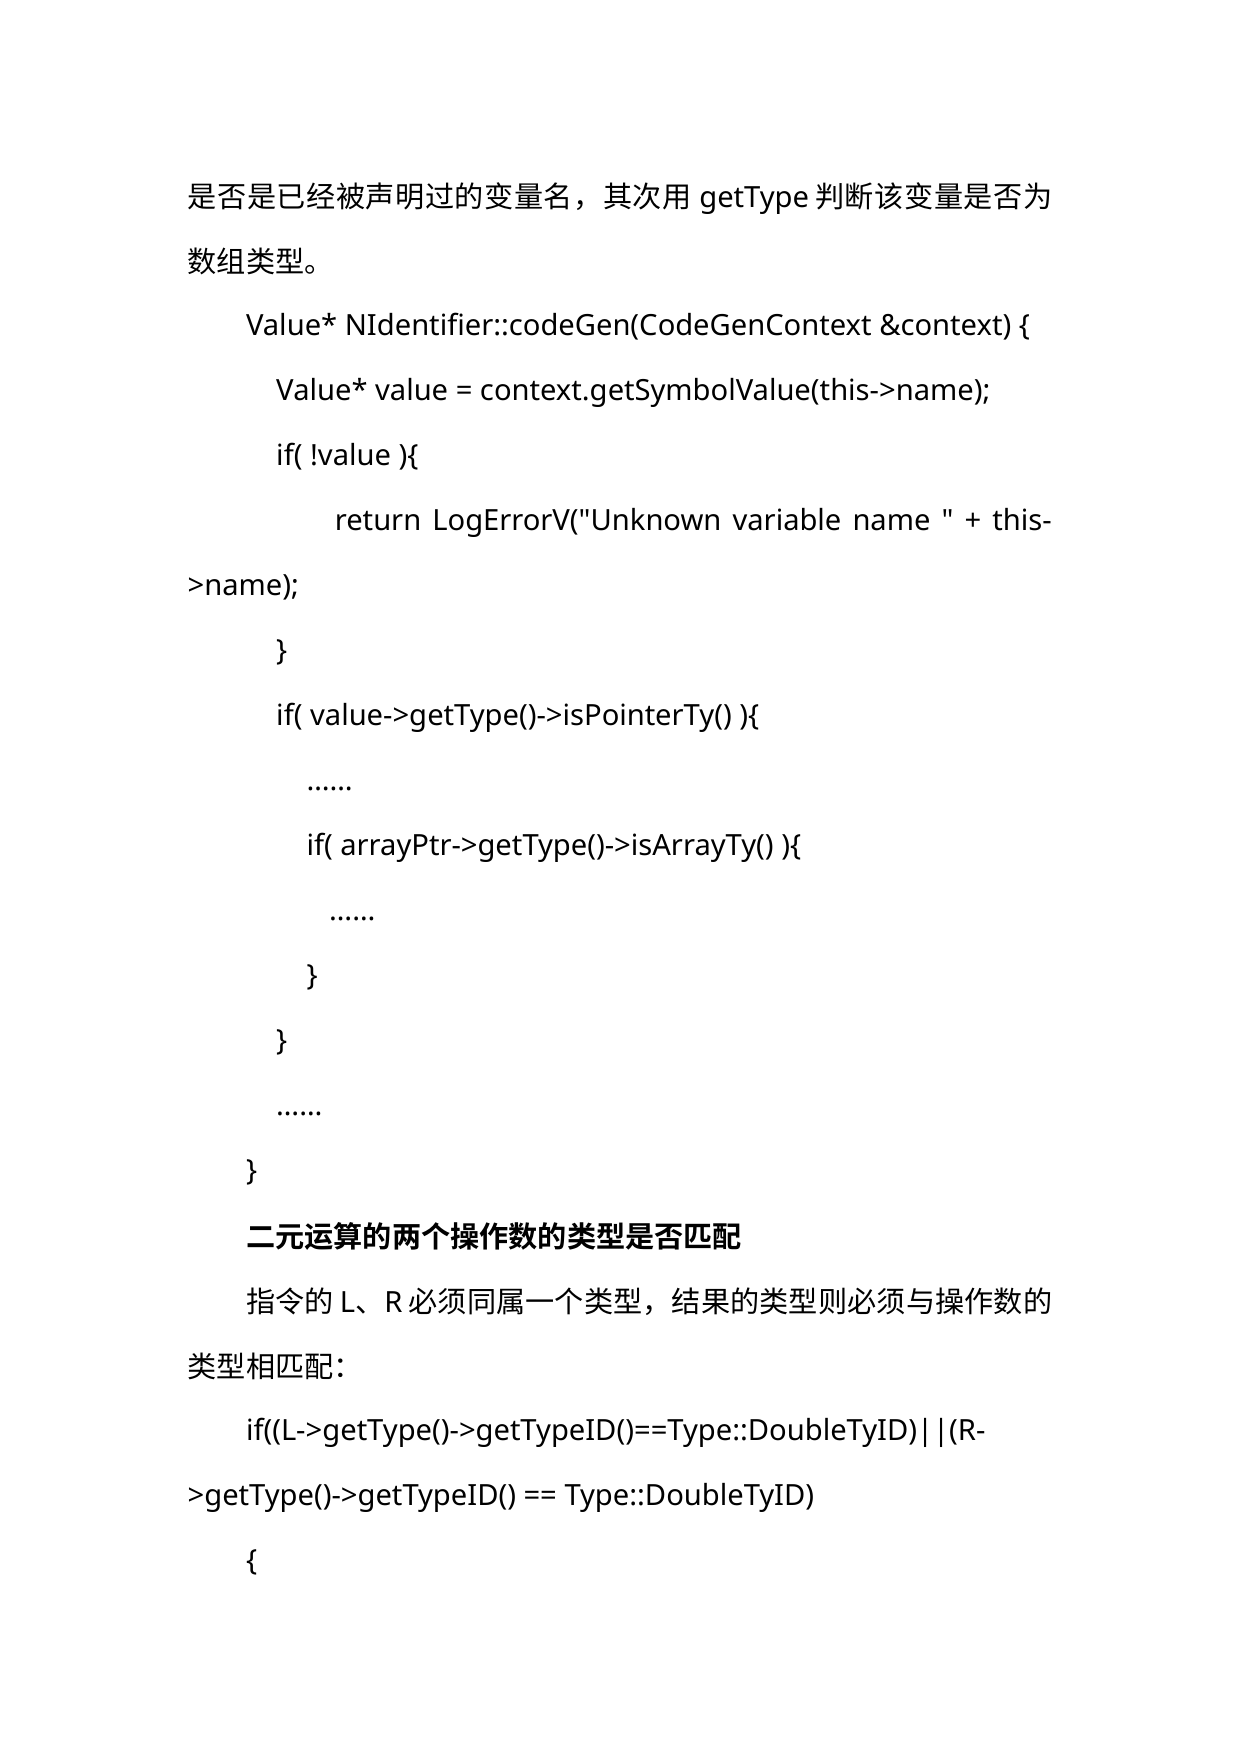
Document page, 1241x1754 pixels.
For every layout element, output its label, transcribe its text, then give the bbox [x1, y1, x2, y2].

text Value* value = context.getSymbolValue(this->name); [187, 357, 1053, 422]
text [187, 162, 1053, 292]
text …… [187, 1072, 1053, 1137]
text 二元运算的两个操作数的类型是否匹配 [187, 1202, 1053, 1267]
text if( value->getType()->isPointerTy() ){ [187, 682, 1053, 747]
text if((L->getType()->getTypeID()==Type::DoubleTyID)||(R->getType()->getTypeID() == Type::DoubleTyID) [187, 1397, 1053, 1527]
text } [187, 942, 1053, 1007]
text Value* NIdentifier::codeGen(CodeGenContext &context) { [187, 292, 1053, 357]
text if( arrayPtr->getType()->isArrayTy() ){ [187, 812, 1053, 877]
text return LogErrorV("Unknown variable name " + this->name); [187, 487, 1053, 617]
text } [187, 1007, 1053, 1072]
text { [187, 1527, 1053, 1592]
text 指令的L、R必须同属一个类型，结果的类型则必须与操作数的类型相匹配： [187, 1267, 1053, 1397]
text } [187, 617, 1053, 682]
text } [187, 1137, 1053, 1202]
text …… [187, 877, 1053, 942]
text if( !value ){ [187, 422, 1053, 487]
text …… [187, 747, 1053, 812]
